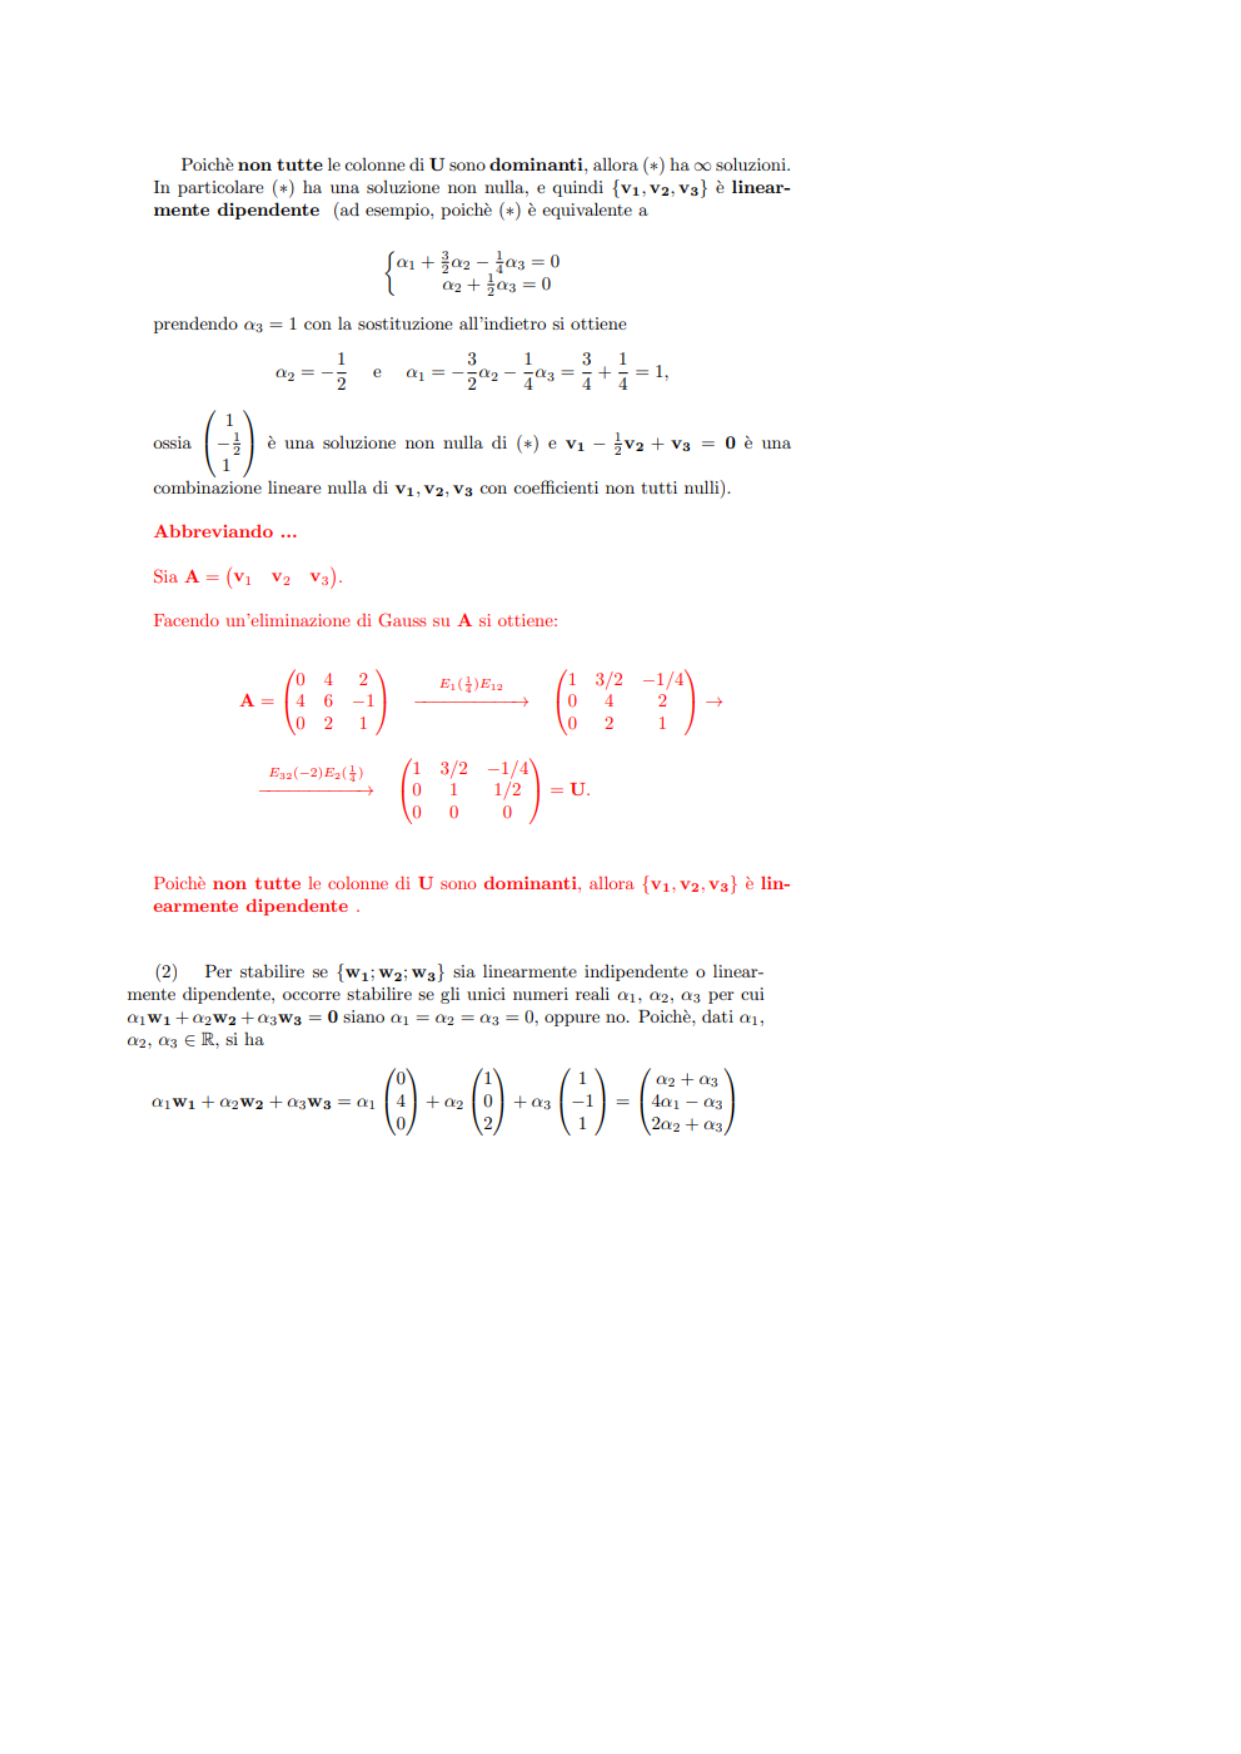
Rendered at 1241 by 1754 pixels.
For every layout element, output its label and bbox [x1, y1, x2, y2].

picture [118, 147, 835, 937]
picture [118, 955, 777, 1162]
